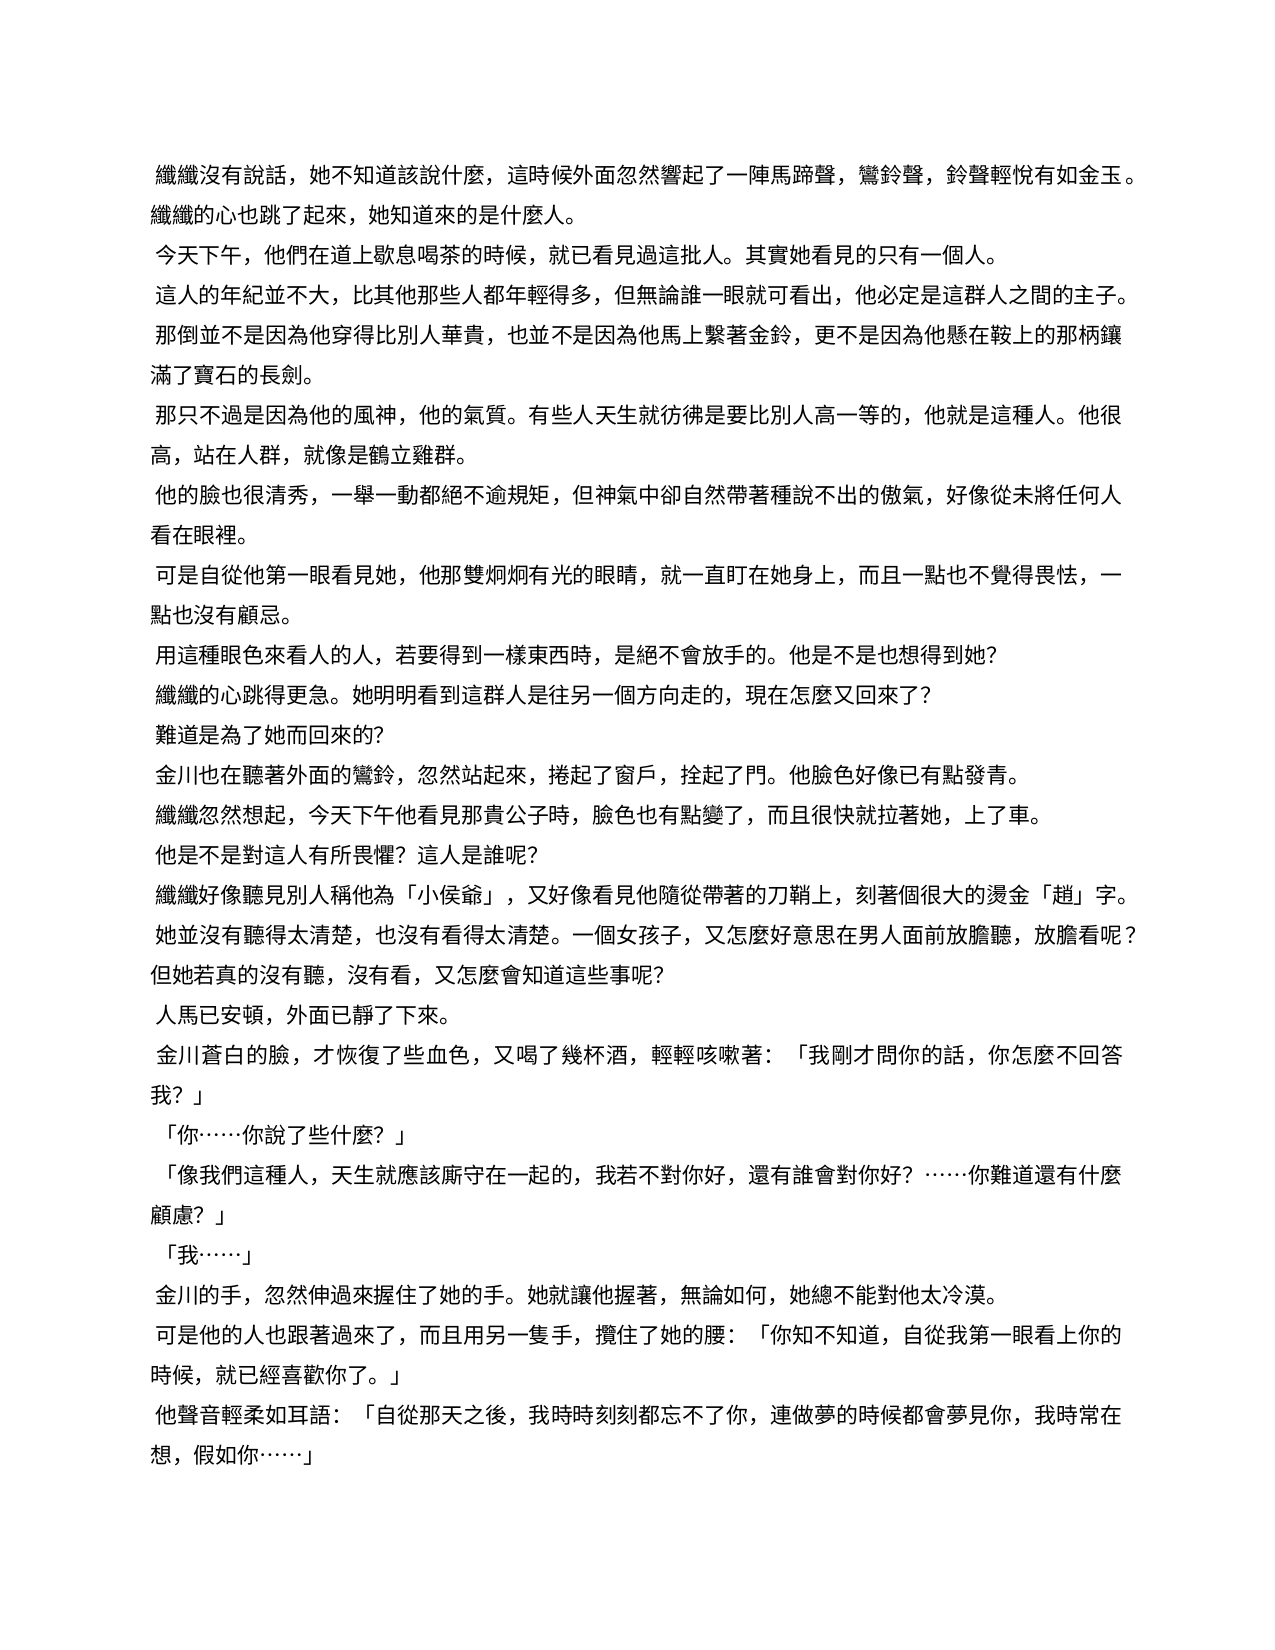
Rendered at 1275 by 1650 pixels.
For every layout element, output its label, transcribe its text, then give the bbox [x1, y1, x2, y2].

text 難道是為了她而回來的？ [150, 710, 1125, 750]
text 今天下午，他們在道上歇息喝茶的時候，就已看見過這批人。其實她看見的只有一個人。 [150, 230, 1125, 270]
text 那只不過是因為他的風神，他的氣質。有些人天生就彷彿是要比別人高一等的，他就是這種人。他很高，站在人群，就像是鶴立雞群。 [150, 390, 1125, 470]
text 纖纖忽然想起，今天下午他看見那貴公子時，臉色也有點變了，而且很快就拉著她，上了車。 [150, 790, 1125, 830]
text 那倒並不是因為他穿得比別人華貴，也並不是因為他馬上繫著金鈴，更不是因為他懸在鞍上的那柄鑲滿了寶石的長劍。 [150, 310, 1125, 390]
text 纖纖好像聽見別人稱他為「小侯爺」，又好像看見他隨從帶著的刀鞘上，刻著個很大的燙金「趙」字。 [150, 870, 1125, 910]
text 可是自從他第一眼看見她，他那雙炯炯有光的眼睛，就一直盯在她身上，而且一點也不覺得畏怯，一點也沒有顧忌。 [150, 550, 1125, 630]
text 金川的手，忽然伸過來握住了她的手。她就讓他握著，無論如何，她總不能對他太冷漠。 [150, 1270, 1125, 1310]
text 金川也在聽著外面的鸞鈴，忽然站起來，捲起了窗戶，拴起了門。他臉色好像已有點發青。 [150, 750, 1125, 790]
text 可是他的人也跟著過來了，而且用另一隻手，攬住了她的腰：「你知不知道，自從我第一眼看上你的時候，就已經喜歡你了。」 [150, 1310, 1125, 1390]
text 金川蒼白的臉，才恢復了些血色，又喝了幾杯酒，輕輕咳嗽著：「我剛才問你的話，你怎麼不回答我？」 [150, 1030, 1125, 1110]
text 人馬已安頓，外面已靜了下來。 [150, 990, 1125, 1030]
text 他是不是對這人有所畏懼？這人是誰呢？ [150, 830, 1125, 870]
text 他的臉也很清秀，一舉一動都絕不逾規矩，但神氣中卻自然帶著種說不出的傲氣，好像從未將任何人看在眼裡。 [150, 470, 1125, 550]
text 「我……」 [150, 1230, 1125, 1270]
text 用這種眼色來看人的人，若要得到一樣東西時，是絕不會放手的。他是不是也想得到她？ [150, 630, 1125, 670]
text 纖纖沒有說話，她不知道該說什麼，這時候外面忽然響起了一陣馬蹄聲，鸞鈴聲，鈴聲輕悅有如金玉。纖纖的心也跳了起來，她知道來的是什麼人。 [150, 150, 1125, 230]
text 他聲音輕柔如耳語：「自從那天之後，我時時刻刻都忘不了你，連做夢的時候都會夢見你，我時常在想，假如你……」 [150, 1390, 1125, 1470]
text 纖纖的心跳得更急。她明明看到這群人是往另一個方向走的，現在怎麼又回來了？ [150, 670, 1125, 710]
text 「像我們這種人，天生就應該廝守在一起的，我若不對你好，還有誰會對你好？……你難道還有什麼顧慮？」 [150, 1150, 1125, 1230]
text 她並沒有聽得太清楚，也沒有看得太清楚。一個女孩子，又怎麼好意思在男人面前放膽聽，放膽看呢？但她若真的沒有聽，沒有看，又怎麼會知道這些事呢？ [150, 910, 1125, 990]
text 這人的年紀並不大，比其他那些人都年輕得多，但無論誰一眼就可看出，他必定是這群人之間的主子。 [150, 270, 1125, 310]
text 「你……你說了些什麼？」 [150, 1110, 1125, 1150]
